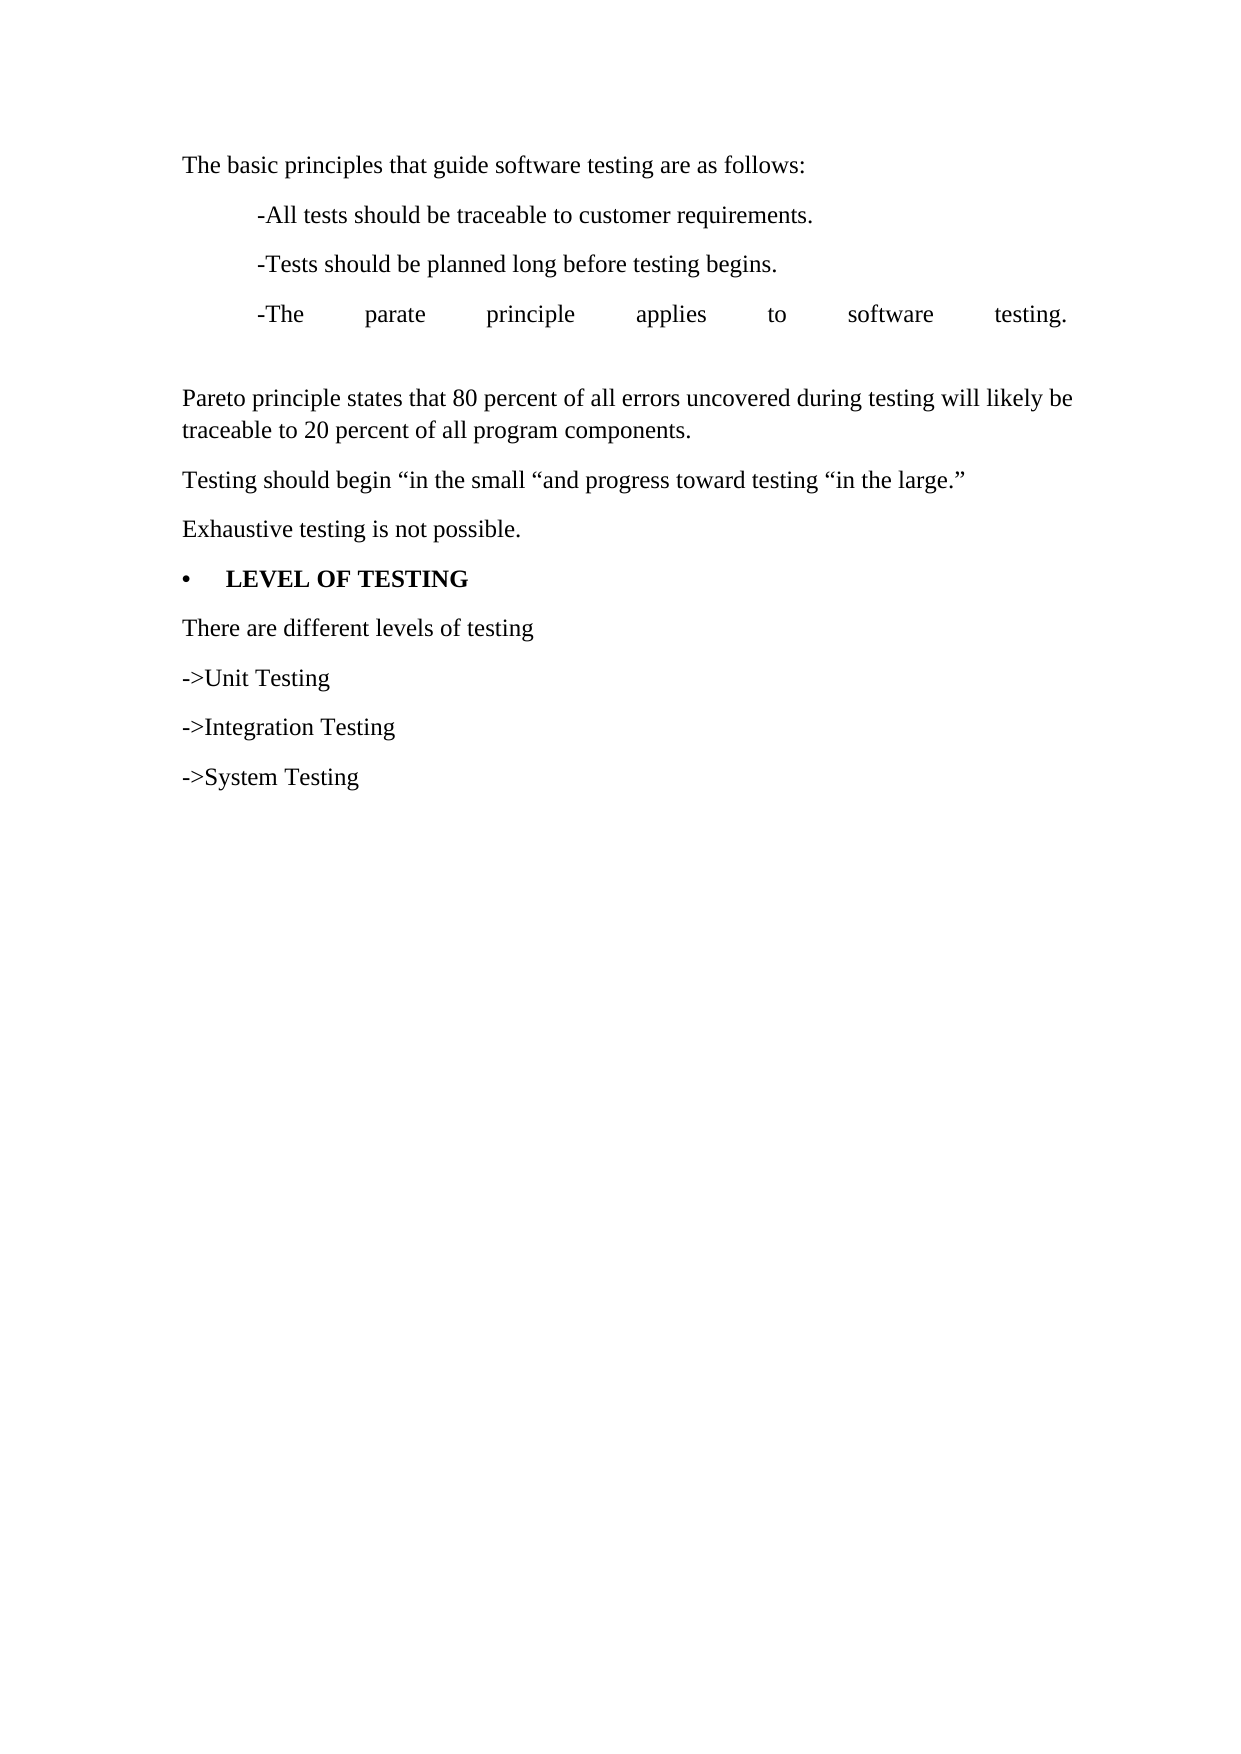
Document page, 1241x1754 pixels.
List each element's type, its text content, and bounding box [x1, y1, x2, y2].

text -Tests should be planned long before testing begins. [257, 249, 1090, 278]
text ->System Testing [182, 762, 1090, 791]
text ->Integration Testing [182, 712, 1090, 741]
text Testing should begin “in the small “and progress toward testing “in the large.” Exhaustive testing is not possible. [182, 465, 989, 543]
text -All tests should be traceable to customer requirements. [257, 200, 1090, 228]
list LEVEL OF TESTING [182, 564, 1090, 592]
text Pareto principle states that 80 percent of all errors uncovered during testing will likely be traceable to 20 percent of all program components. [182, 383, 1074, 444]
text The basic principles that guide software testing are as follows: [182, 150, 1090, 179]
text There are different levels of testing [182, 613, 1090, 642]
text -The parate principle applies to software testing. [257, 299, 1090, 328]
text ->Unit Testing [182, 663, 1090, 692]
